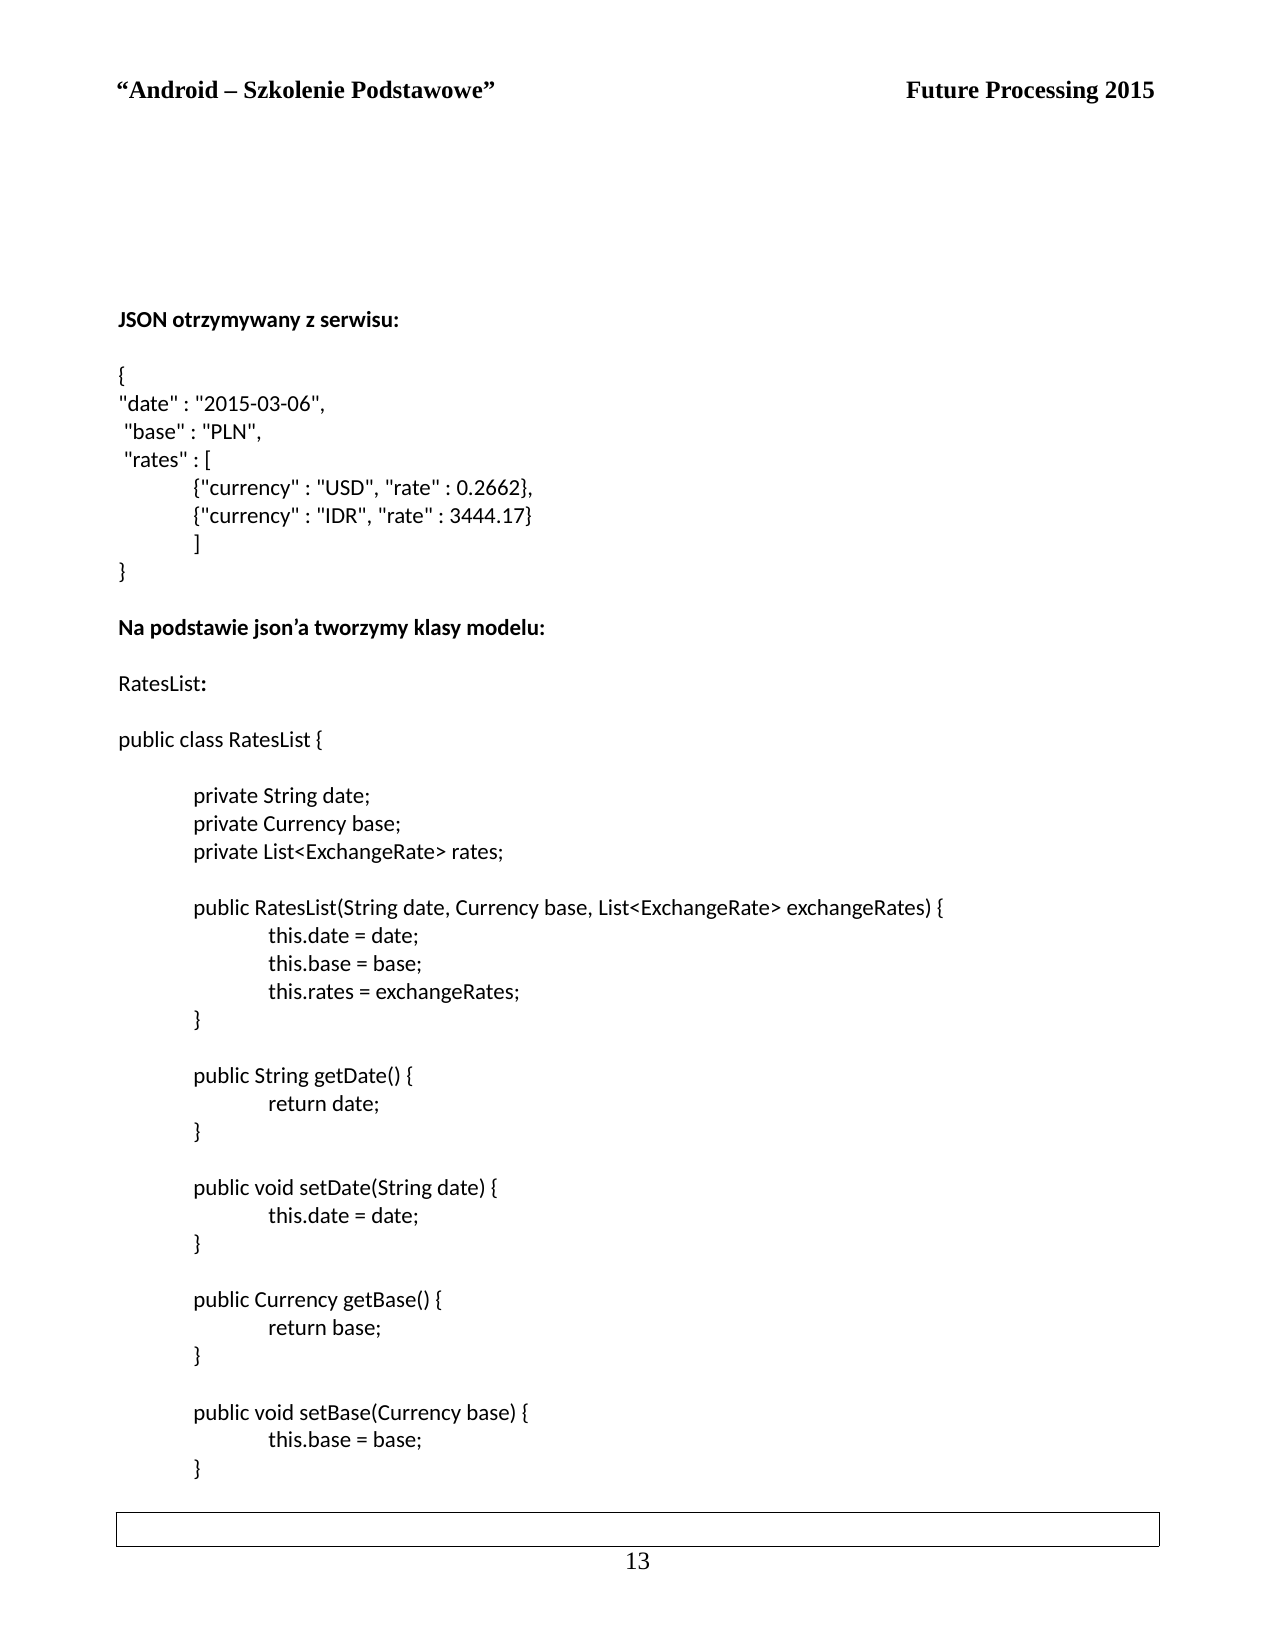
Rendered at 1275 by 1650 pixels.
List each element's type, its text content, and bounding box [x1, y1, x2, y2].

text RatesList: [118, 669, 1157, 697]
text JSON otrzymywany z serwisu: [118, 305, 1157, 333]
text this.rates = exchangeRates; [118, 977, 1157, 1005]
text "base" : "PLN", [118, 417, 1157, 445]
text return date; [118, 1089, 1157, 1117]
text "date" : "2015-03-06", [118, 389, 1157, 417]
text } [118, 1342, 1157, 1369]
text return base; [118, 1313, 1157, 1342]
text public void setBase(Currency base) { [118, 1398, 1157, 1426]
text } [118, 557, 1157, 585]
text private String date; [118, 781, 1157, 809]
text {"currency" : "IDR", "rate" : 3444.17} [118, 501, 1157, 529]
text public RatesList(String date, Currency base, List<ExchangeRate> exchangeRates) { [118, 893, 1157, 921]
text } [118, 1229, 1157, 1257]
text this.base = base; [118, 949, 1157, 977]
text public Currency getBase() { [118, 1286, 1157, 1313]
text this.date = date; [118, 921, 1157, 949]
text private Currency base; [118, 809, 1157, 837]
text public class RatesList { [118, 725, 1157, 753]
text } [118, 1117, 1157, 1145]
text public String getDate() { [118, 1061, 1157, 1089]
text "rates" : [ [118, 445, 1157, 473]
text public void setDate(String date) { [118, 1173, 1157, 1201]
text {"currency" : "USD", "rate" : 0.2662}, [118, 473, 1157, 501]
text } [118, 1005, 1157, 1033]
text Na podstawie json’a tworzymy klasy modelu: [118, 613, 1157, 641]
text { [118, 361, 1157, 389]
text } [118, 1454, 1157, 1482]
text this.base = base; [118, 1426, 1157, 1454]
text private List<ExchangeRate> rates; [118, 837, 1157, 865]
text ] [118, 529, 1157, 557]
text this.date = date; [118, 1201, 1157, 1229]
